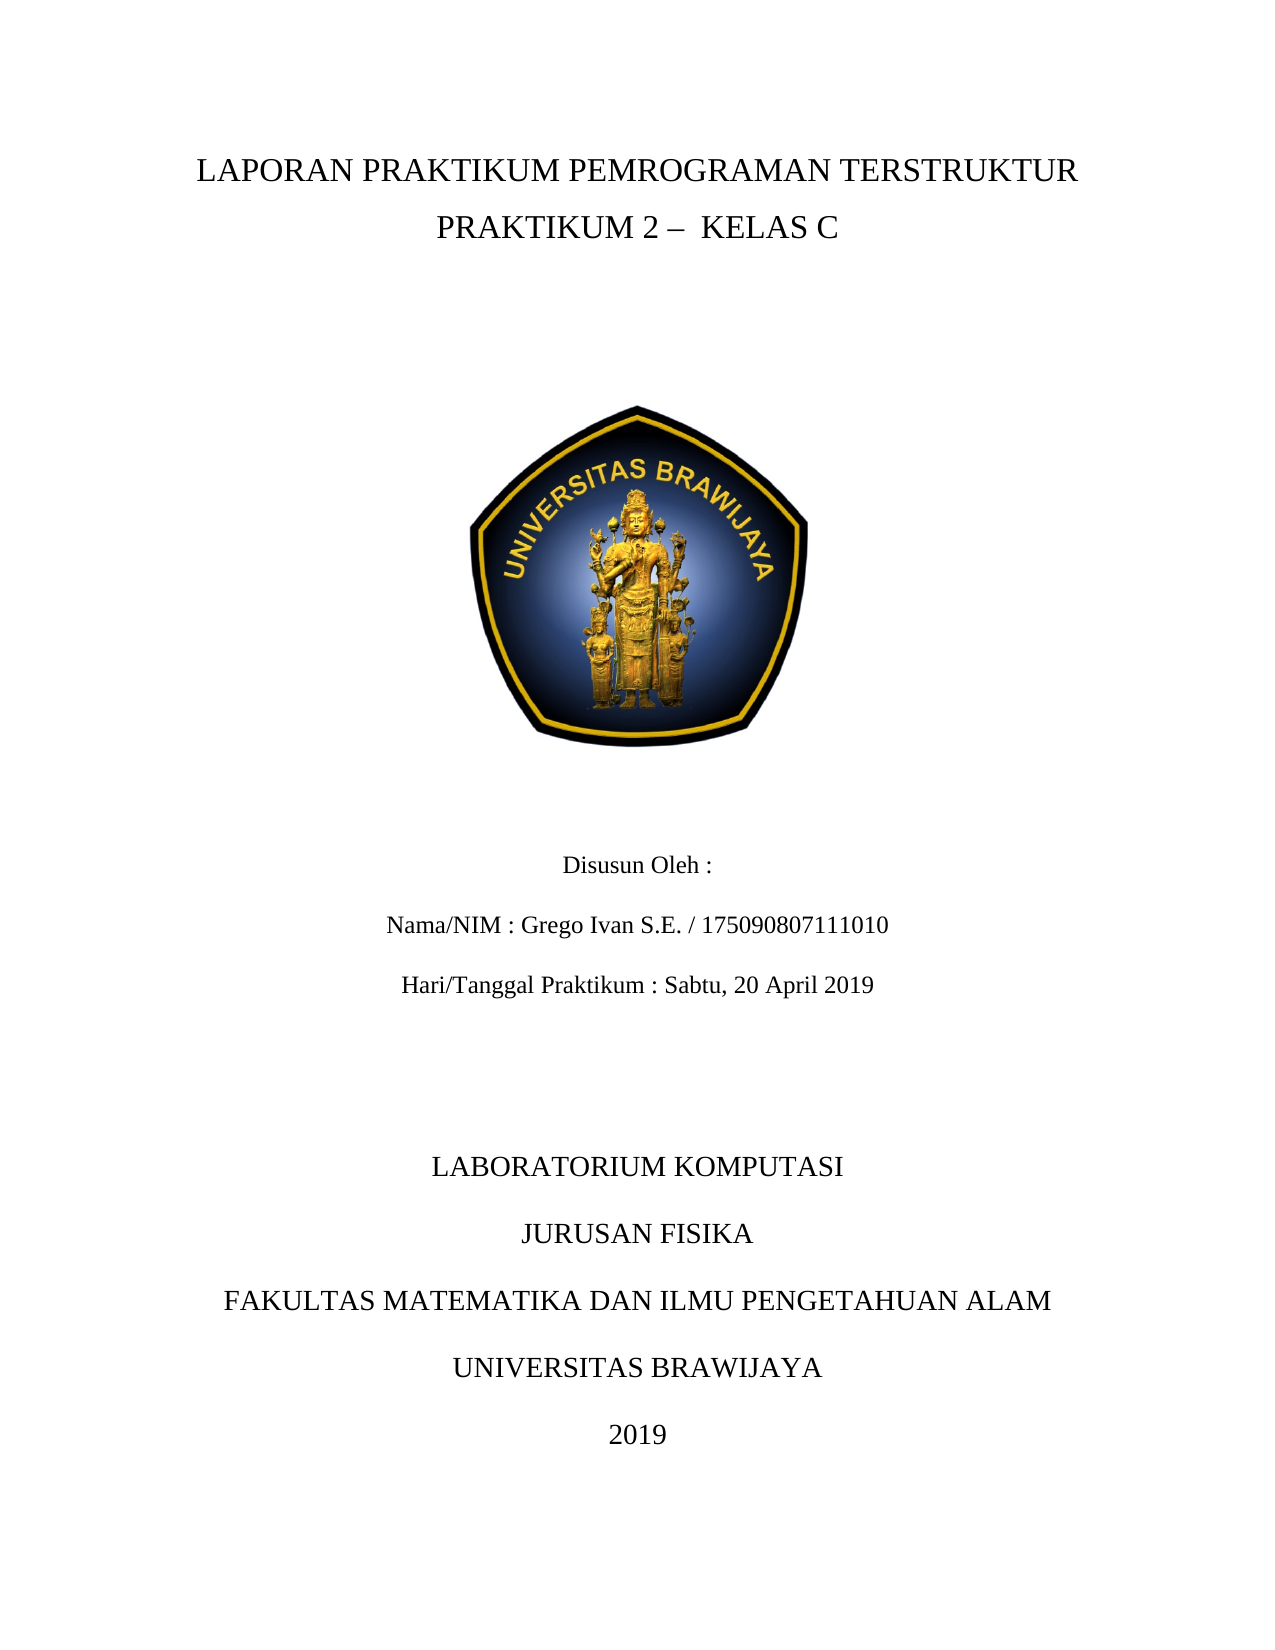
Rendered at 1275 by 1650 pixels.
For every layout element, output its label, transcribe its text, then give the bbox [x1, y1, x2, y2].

text 2019 [150, 1417, 1125, 1451]
text JURUSAN FISIKA [150, 1216, 1125, 1250]
text LABORATORIUM KOMPUTASI [150, 1149, 1125, 1183]
text Hari/Tanggal Praktikum : Sabtu, 20 April 2019 [150, 970, 1125, 999]
text Nama/NIM : Grego Ivan S.E. / 175090807111010 [150, 910, 1125, 939]
text FAKULTAS MATEMATIKA DAN ILMU PENGETAHUAN ALAM [150, 1283, 1125, 1317]
text UNIVERSITAS BRAWIJAYA [150, 1350, 1125, 1384]
picture [461, 399, 814, 754]
text LAPORAN PRAKTIKUM PEMROGRAMAN TERSTRUKTUR PRAKTIKUM 2 – KELAS C [150, 150, 1125, 246]
text Disusun Oleh : [150, 850, 1125, 879]
